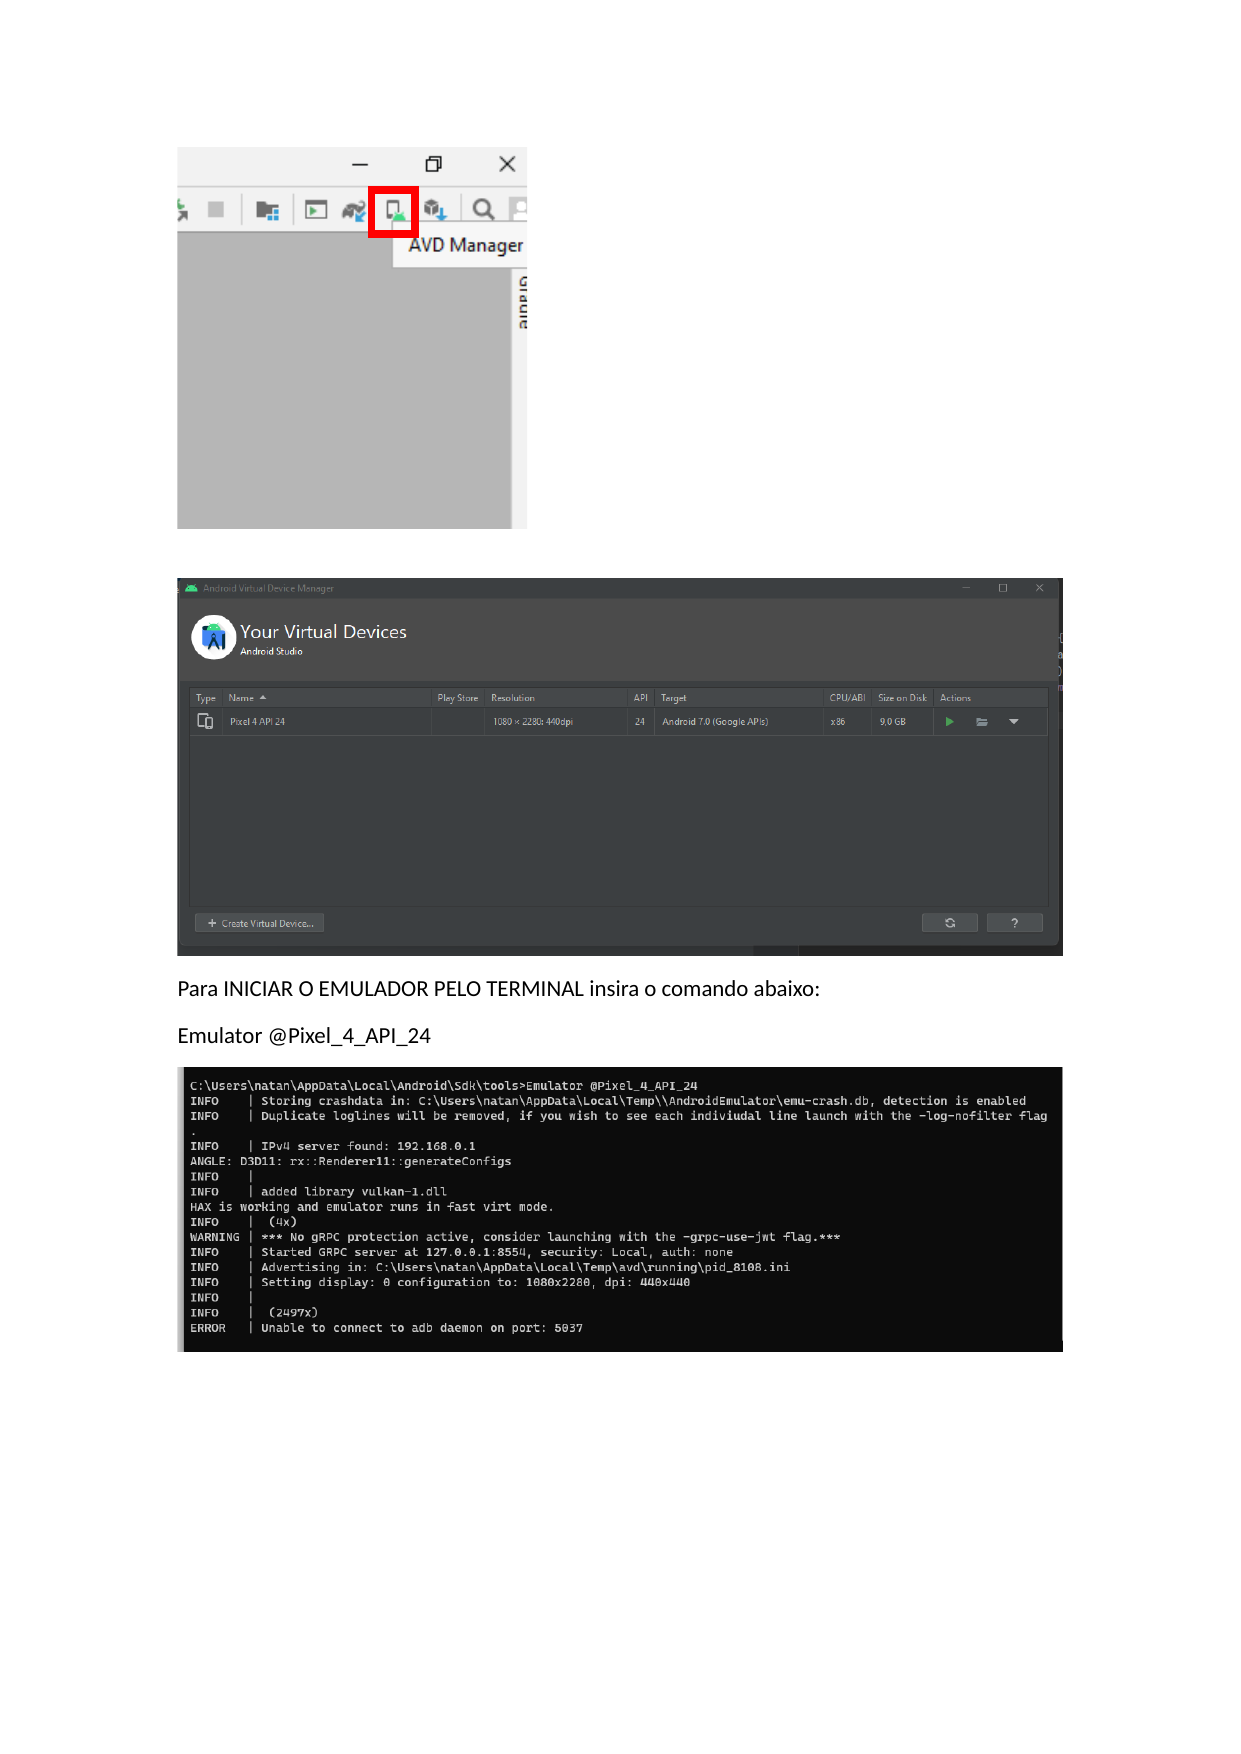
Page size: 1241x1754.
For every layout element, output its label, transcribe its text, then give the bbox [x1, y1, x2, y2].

picture [177, 578, 1063, 956]
text Para INICIAR O EMULADOR PELO TERMINAL insira o comando abaixo: [177, 974, 1063, 1002]
text Emulator @Pixel_4_API_24 [177, 1021, 1063, 1049]
picture [177, 1067, 1063, 1352]
picture [177, 147, 528, 529]
